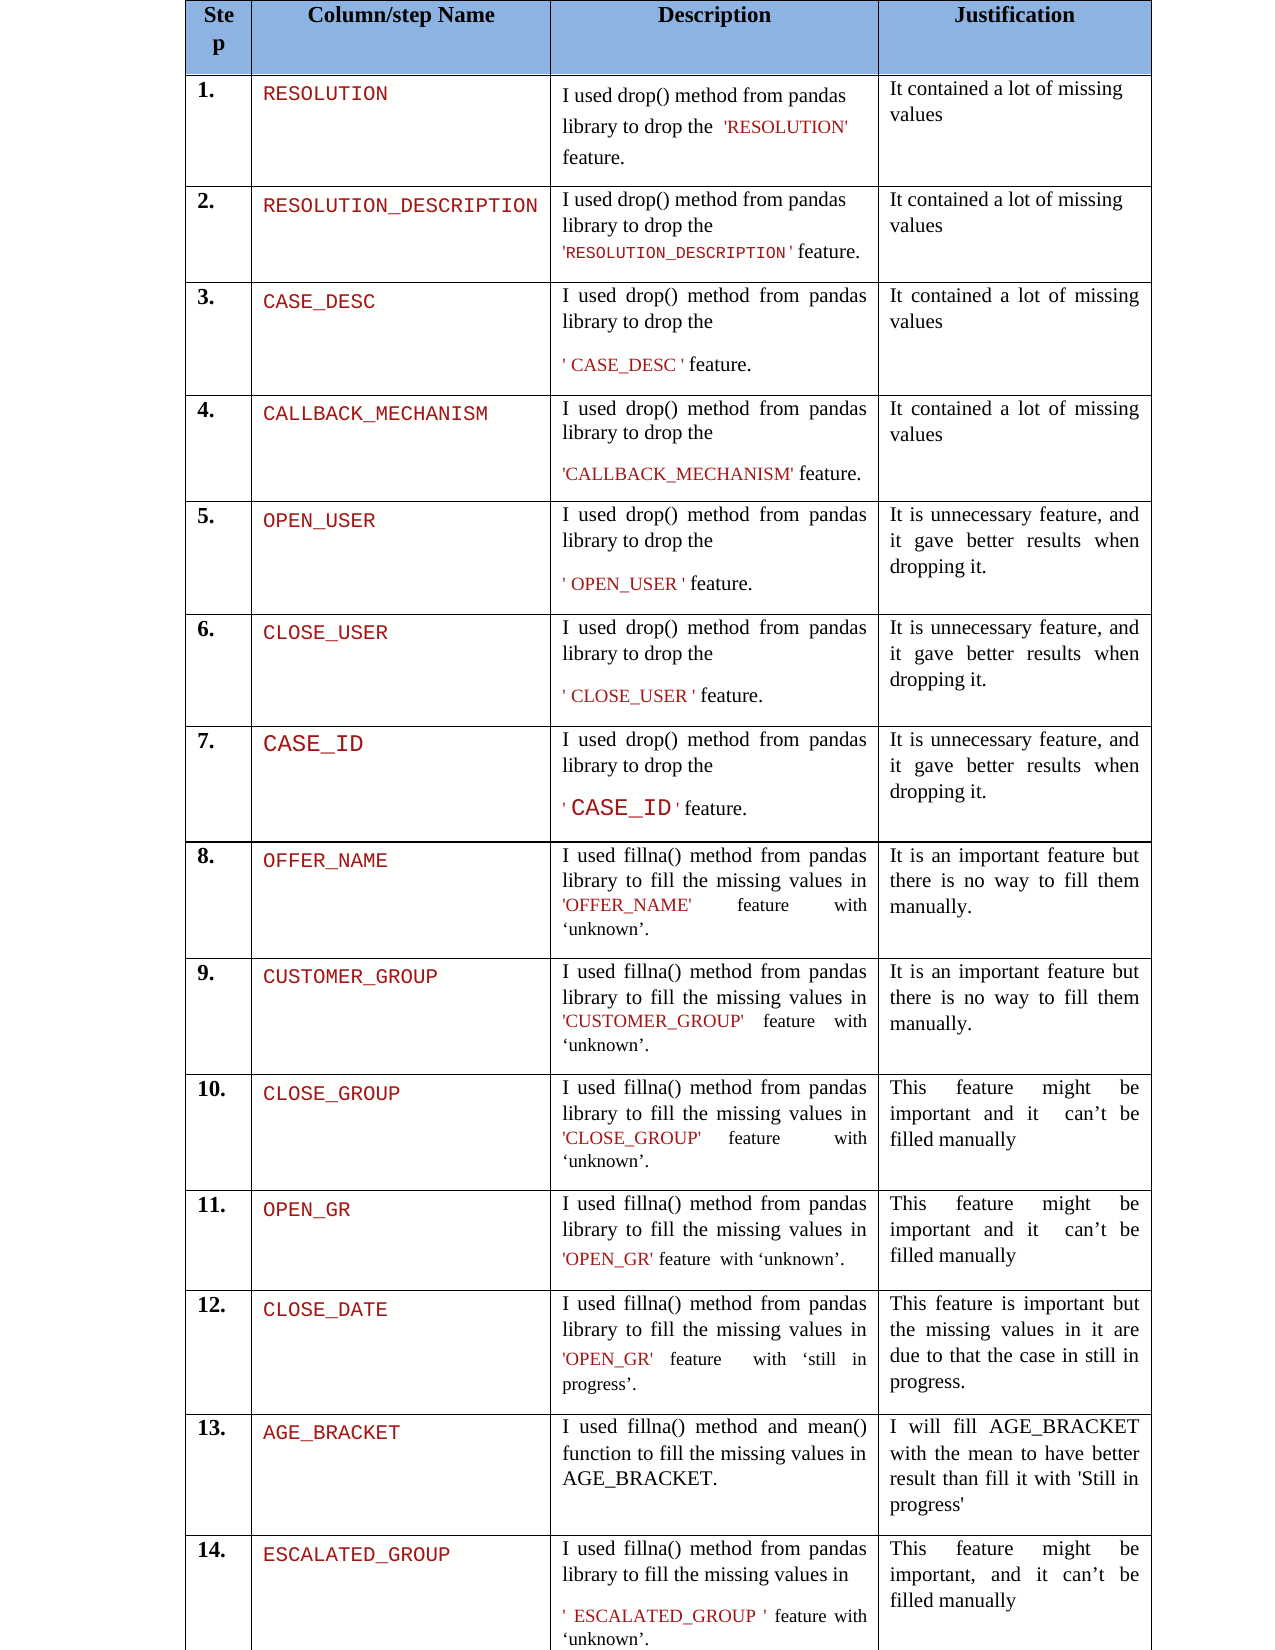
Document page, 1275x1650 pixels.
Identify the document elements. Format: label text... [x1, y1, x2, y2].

table_cell It is an important feature but there is no way to fill them manually. [879, 843, 1151, 958]
table_cell I used fillna() method from pandas library to fill the missing values in 'CUSTOMER_GROUP' feature with ‘unknown’. [551, 959, 878, 1074]
table_cell OFFER_NAME [252, 843, 550, 958]
table_cell [186, 1536, 251, 1650]
table_header Column/step Name [252, 1, 550, 74]
table_cell [186, 727, 251, 841]
table_header Justification [879, 1, 1151, 74]
table_cell [186, 959, 251, 1074]
table_cell It is unnecessary feature, and it gave better results when dropping it. [879, 615, 1151, 726]
table_cell It is unnecessary feature, and it gave better results when dropping it. [879, 502, 1151, 613]
table_cell CLOSE_GROUP [252, 1075, 550, 1190]
table_cell I used drop() method from pandas library to drop the 'CALLBACK_MECHANISM' feature. [551, 396, 878, 501]
table_cell CLOSE_DATE [252, 1291, 550, 1413]
table_cell RESOLUTION_DESCRIPTION [252, 187, 550, 282]
table_cell ESCALATED_GROUP [252, 1536, 550, 1650]
table_cell CASE_DESC [252, 283, 550, 394]
table_cell I used fillna() method from pandas library to fill the missing values in 'CLOSE_GROUP' feature with ‘unknown’. [551, 1075, 878, 1190]
table_cell I used fillna() method from pandas library to fill the missing values in 'OFFER_NAME' feature with ‘unknown’. [551, 843, 878, 958]
table_cell [186, 1075, 251, 1190]
table_cell RESOLUTION [252, 76, 550, 186]
table_cell OPEN_USER [252, 502, 550, 613]
table_cell I used drop() method from pandas library to drop the ' CASE_ID ' feature. [551, 727, 878, 841]
table_cell [186, 1415, 251, 1535]
table_header Step [186, 1, 251, 74]
table_cell [186, 843, 251, 958]
table_cell This feature might be important and it can’t be filled manually [879, 1075, 1151, 1190]
table_cell This feature is important but the missing values in it are due to that the case in still in progress. [879, 1291, 1151, 1413]
table_cell AGE_BRACKET [252, 1415, 550, 1535]
table_cell I will fill AGE_BRACKET with the mean to have better result than fill it with 'Still in progress' [879, 1415, 1151, 1535]
table_cell I used drop() method from pandas library to drop the 'RESOLUTION_DESCRIPTION ' feature. [551, 187, 878, 282]
table_cell It is an important feature but there is no way to fill them manually. [879, 959, 1151, 1074]
table_cell [186, 283, 251, 394]
table_cell [186, 615, 251, 726]
table_cell I used fillna() method and mean() function to fill the missing values in AGE_BRACKET. [551, 1415, 878, 1535]
table_cell I used drop() method from pandas library to drop the ' CASE_DESC ' feature. [551, 283, 878, 394]
table_cell It is unnecessary feature, and it gave better results when dropping it. [879, 727, 1151, 841]
table_cell It contained a lot of missing values [879, 76, 1151, 186]
table_cell CASE_ID [252, 727, 550, 841]
table_cell I used drop() method from pandas library to drop the ' CLOSE_USER ' feature. [551, 615, 878, 726]
table_cell [186, 396, 251, 501]
table_cell CUSTOMER_GROUP [252, 959, 550, 1074]
table_cell This feature might be important, and it can’t be filled manually [879, 1536, 1151, 1650]
table_header Description [551, 1, 878, 74]
table_cell [186, 76, 251, 186]
table_cell [186, 187, 251, 282]
table_cell It contained a lot of missing values [879, 187, 1151, 282]
table_cell It contained a lot of missing values [879, 283, 1151, 394]
table_cell I used drop() method from pandas library to drop the ' OPEN_USER ' feature. [551, 502, 878, 613]
table_cell CLOSE_USER [252, 615, 550, 726]
table_cell [186, 1291, 251, 1413]
table_cell OPEN_GR [252, 1191, 550, 1290]
table_cell [186, 502, 251, 613]
table_cell I used fillna() method from pandas library to fill the missing values in 'OPEN_GR' feature with ‘still in progress’. [551, 1291, 878, 1413]
table_cell [186, 1191, 251, 1290]
table_cell I used fillna() method from pandas library to fill the missing values in 'OPEN_GR' feature with ‘unknown’. [551, 1191, 878, 1290]
table_cell It contained a lot of missing values [879, 396, 1151, 501]
table_cell This feature might be important and it can’t be filled manually [879, 1191, 1151, 1290]
table_cell CALLBACK_MECHANISM [252, 396, 550, 501]
table_cell I used fillna() method from pandas library to fill the missing values in ' ESCALATED_GROUP ' feature with ‘unknown’. [551, 1536, 878, 1650]
table_cell I used drop() method from pandas library to drop the 'RESOLUTION' feature. [551, 76, 878, 186]
